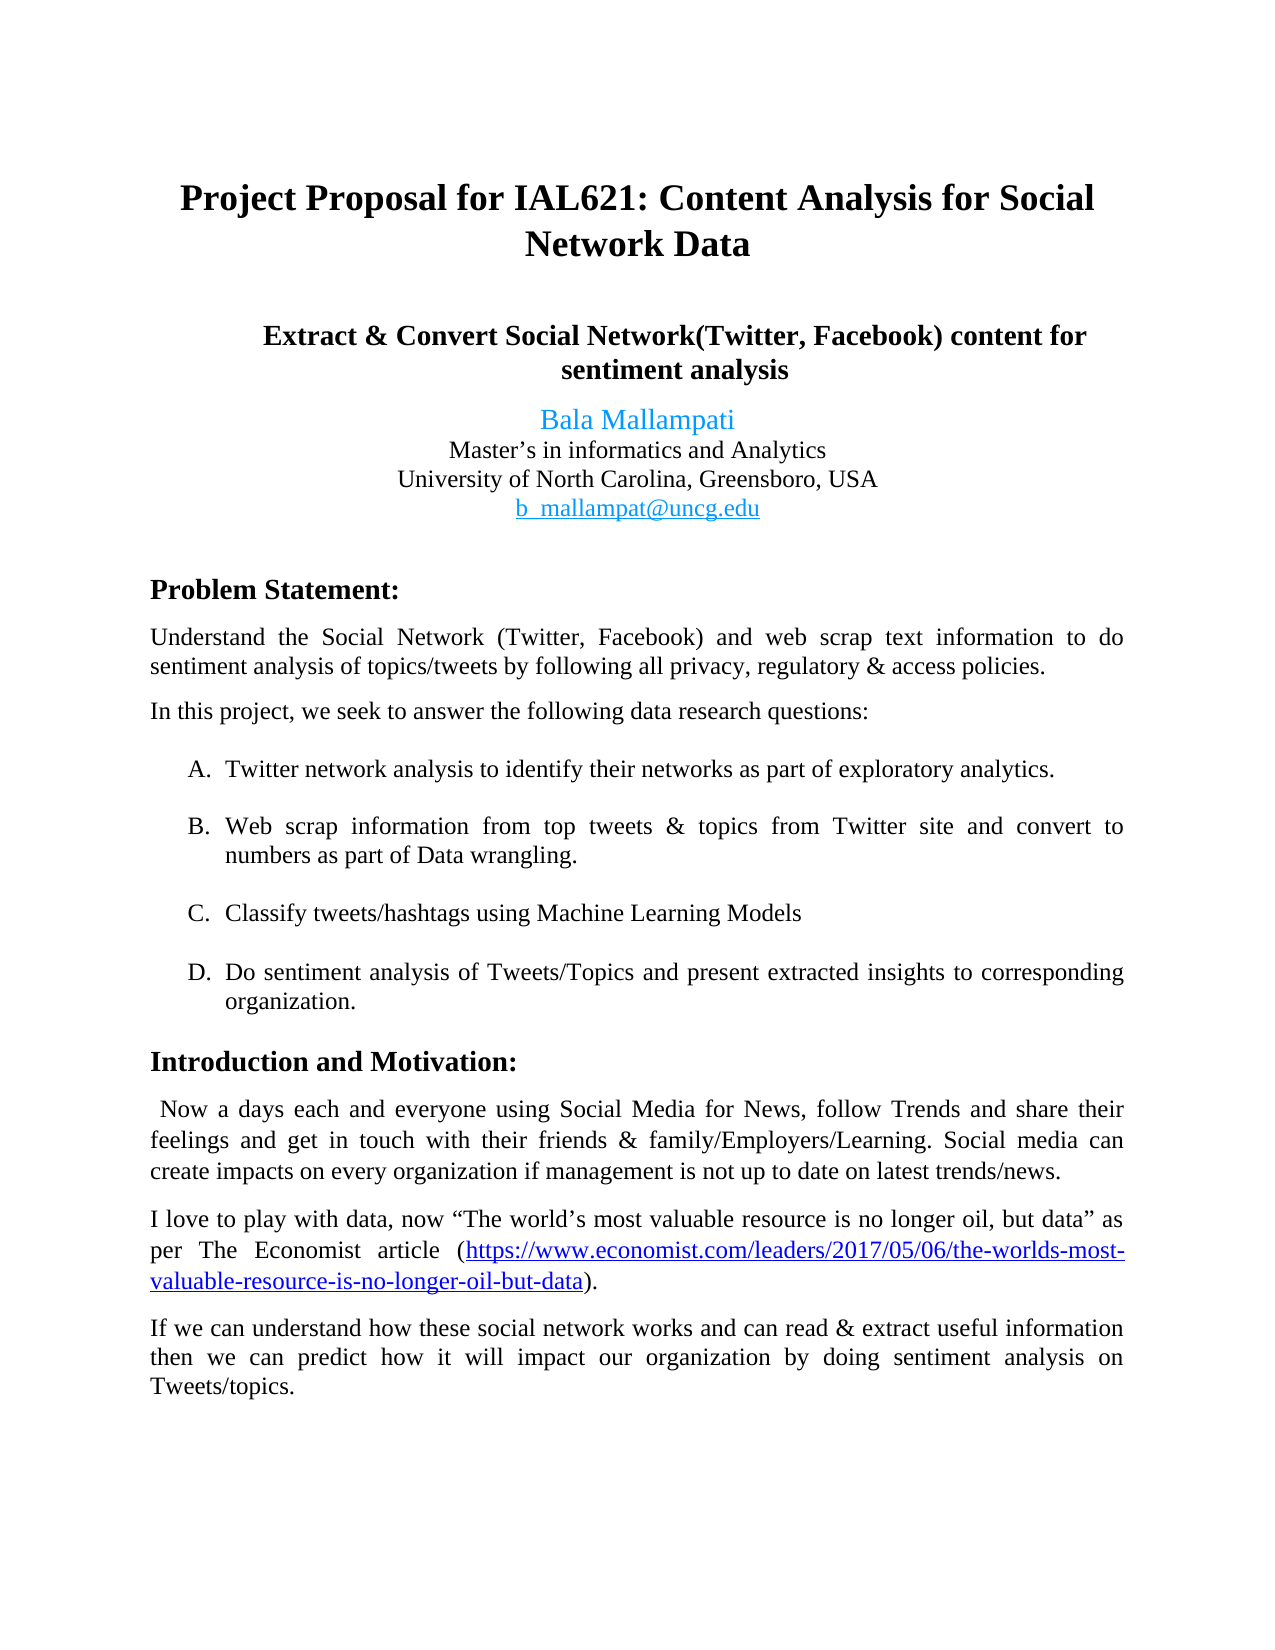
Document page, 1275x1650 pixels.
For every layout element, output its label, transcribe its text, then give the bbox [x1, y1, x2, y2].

list Web scrap information from top tweets & topics from Twitter site and convert to numbers as part of Data wrangling. [187, 811, 1125, 869]
text University of North Carolina, Greensboro, USA [150, 464, 1125, 493]
list Do sentiment analysis of Tweets/Topics and present extracted insights to corresponding organization. [187, 957, 1125, 1015]
text I love to play with data, now “The world’s most valuable resource is no longer oil, but data” as per The Economist article (https://www.economist.com/leaders/2017/05/06/the-worlds-most-valuable-resource-is-no-longer-oil-but-data). [150, 1204, 1125, 1294]
text If we can understand how these social network works and can read & extract useful information then we can predict how it will impact our organization by doing sentiment analysis on Tweets/topics. [150, 1313, 1125, 1400]
text Understand the Social Network (Twitter, Facebook) and web scrap text information to do sentiment analysis of topics/tweets by following all privacy, regulatory & access policies. [150, 622, 1125, 680]
text Bala Mallampati [150, 402, 1125, 436]
text Master’s in informatics and Analytics [150, 436, 1125, 464]
text In this project, we seek to answer the following data research questions: [150, 696, 1125, 725]
list Classify tweets/hashtags using Machine Learning Models [187, 898, 1125, 926]
text b_mallampat@uncg.edu [150, 493, 1125, 522]
text Problem Statement: [150, 572, 1125, 606]
text Now a days each and everyone using Social Media for News, follow Trends and share their feelings and get in touch with their friends & family/Employers/Learning. Social media can create impacts on every organization if management is not up to date on latest trends/news. [150, 1094, 1125, 1185]
text Extract & Convert Social Network(Twitter, Facebook) content for sentiment analysis [225, 318, 1125, 385]
list Twitter network analysis to identify their networks as part of exploratory analytics. [187, 754, 1125, 783]
text Introduction and Motivation: [150, 1044, 1125, 1077]
subtitle Project Proposal for IAL621: Content Analysis for Social Network Data [150, 175, 1125, 265]
